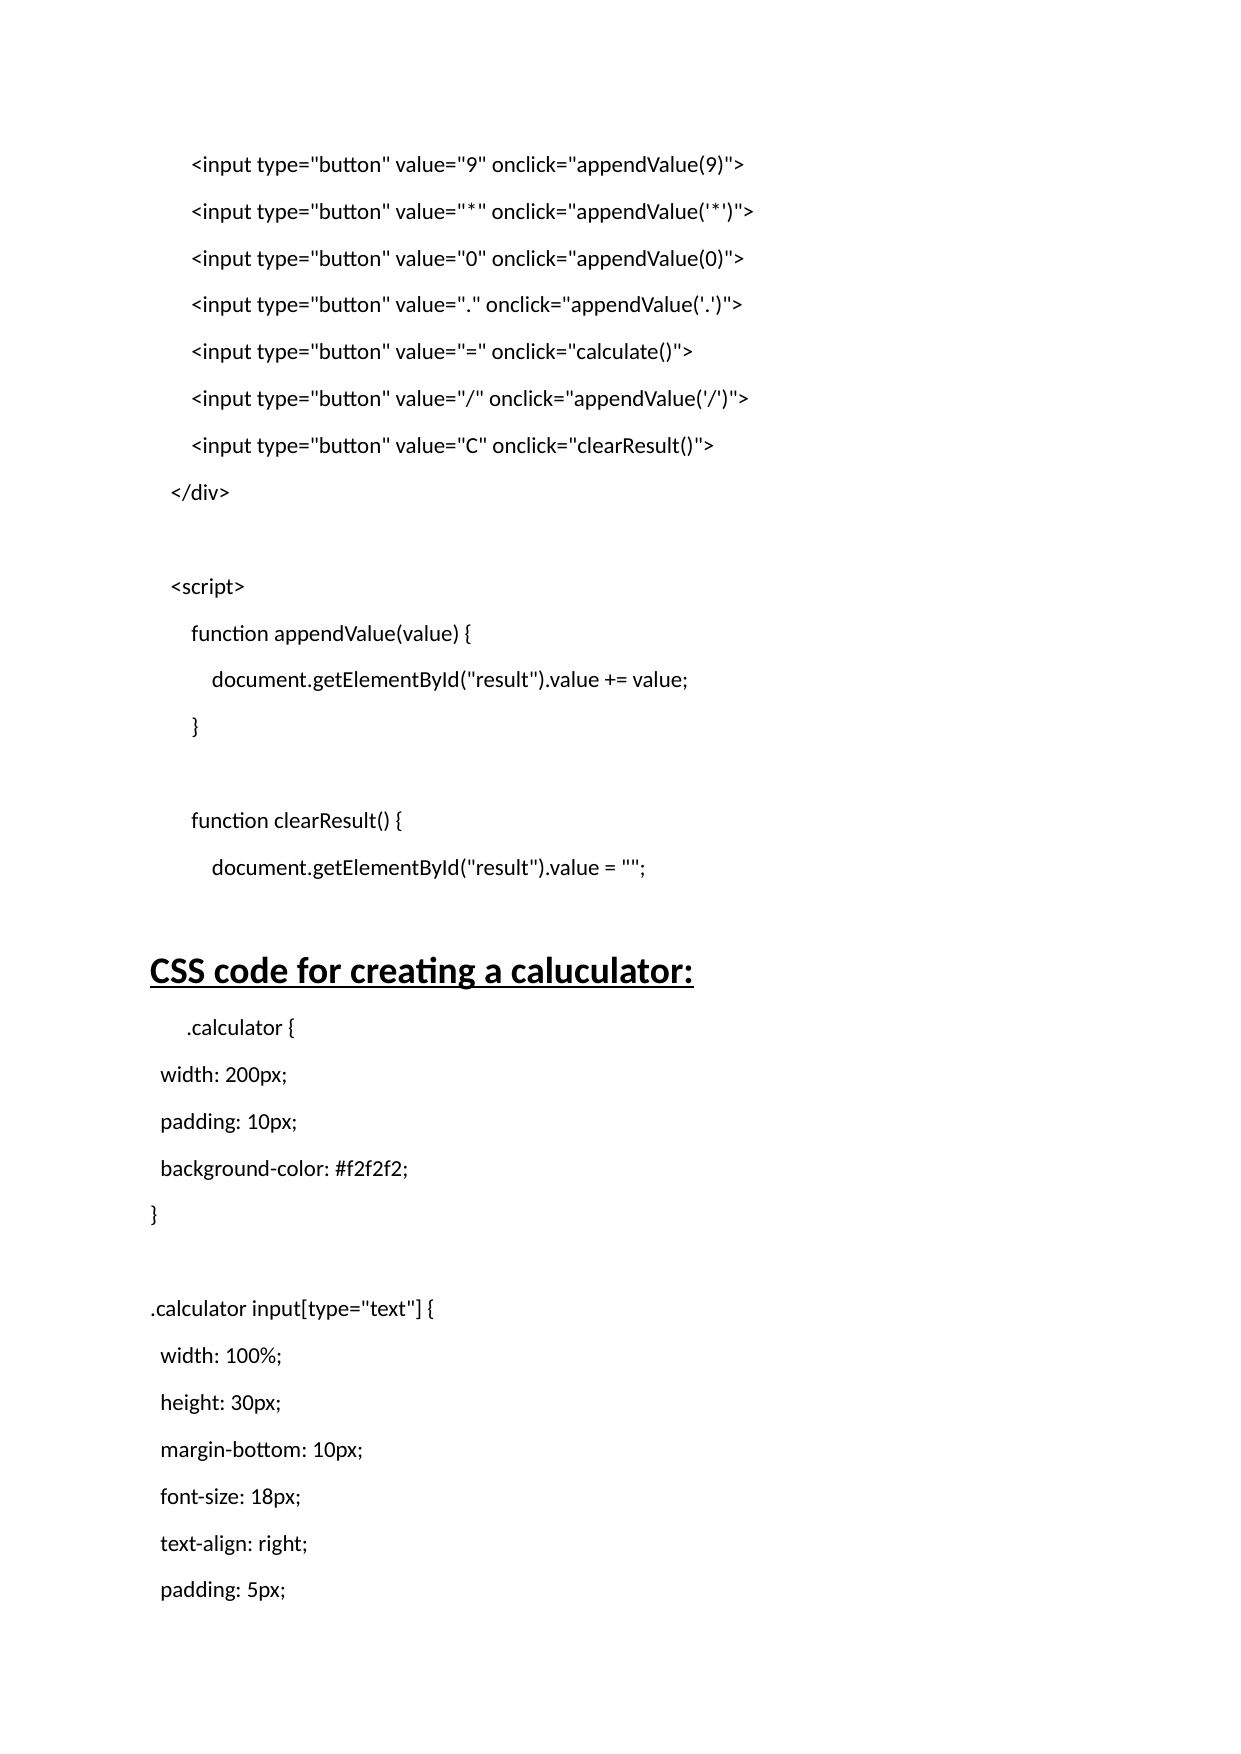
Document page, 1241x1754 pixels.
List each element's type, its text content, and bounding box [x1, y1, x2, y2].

text <input type="button" value="*" onclick="appendValue('*')"> [150, 197, 1090, 225]
text <input type="button" value="." onclick="appendValue('.')"> [150, 291, 1090, 319]
text function appendValue(value) { [150, 619, 1090, 647]
text } [150, 712, 1090, 741]
text document.getElementById("result").value += value; [150, 666, 1090, 694]
text background-color: #f2f2f2; [150, 1154, 1090, 1182]
text document.getElementById("result").value = ""; [150, 853, 1090, 881]
text .calculator { [150, 1013, 1090, 1041]
text <input type="button" value="/" onclick="appendValue('/')"> [150, 384, 1090, 412]
text } [150, 1201, 1090, 1228]
text </div> [150, 478, 1090, 506]
text height: 30px; [150, 1388, 1090, 1416]
text font-size: 18px; [150, 1482, 1090, 1510]
text <input type="button" value="0" onclick="appendValue(0)"> [150, 244, 1090, 272]
text margin-bottom: 10px; [150, 1435, 1090, 1463]
text text-align: right; [150, 1529, 1090, 1557]
text .calculator input[type="text"] { [150, 1294, 1090, 1322]
text <input type="button" value="=" onclick="calculate()"> [150, 337, 1090, 366]
text <script> [150, 572, 1090, 600]
text CSS code for creating a caluculator: [150, 947, 1090, 993]
text <input type="button" value="9" onclick="appendValue(9)"> [150, 150, 1090, 178]
text <input type="button" value="C" onclick="clearResult()"> [150, 431, 1090, 459]
text width: 100%; [150, 1341, 1090, 1369]
text padding: 10px; [150, 1107, 1090, 1135]
text function clearResult() { [150, 806, 1090, 834]
text width: 200px; [150, 1060, 1090, 1088]
text padding: 5px; [150, 1576, 1090, 1603]
